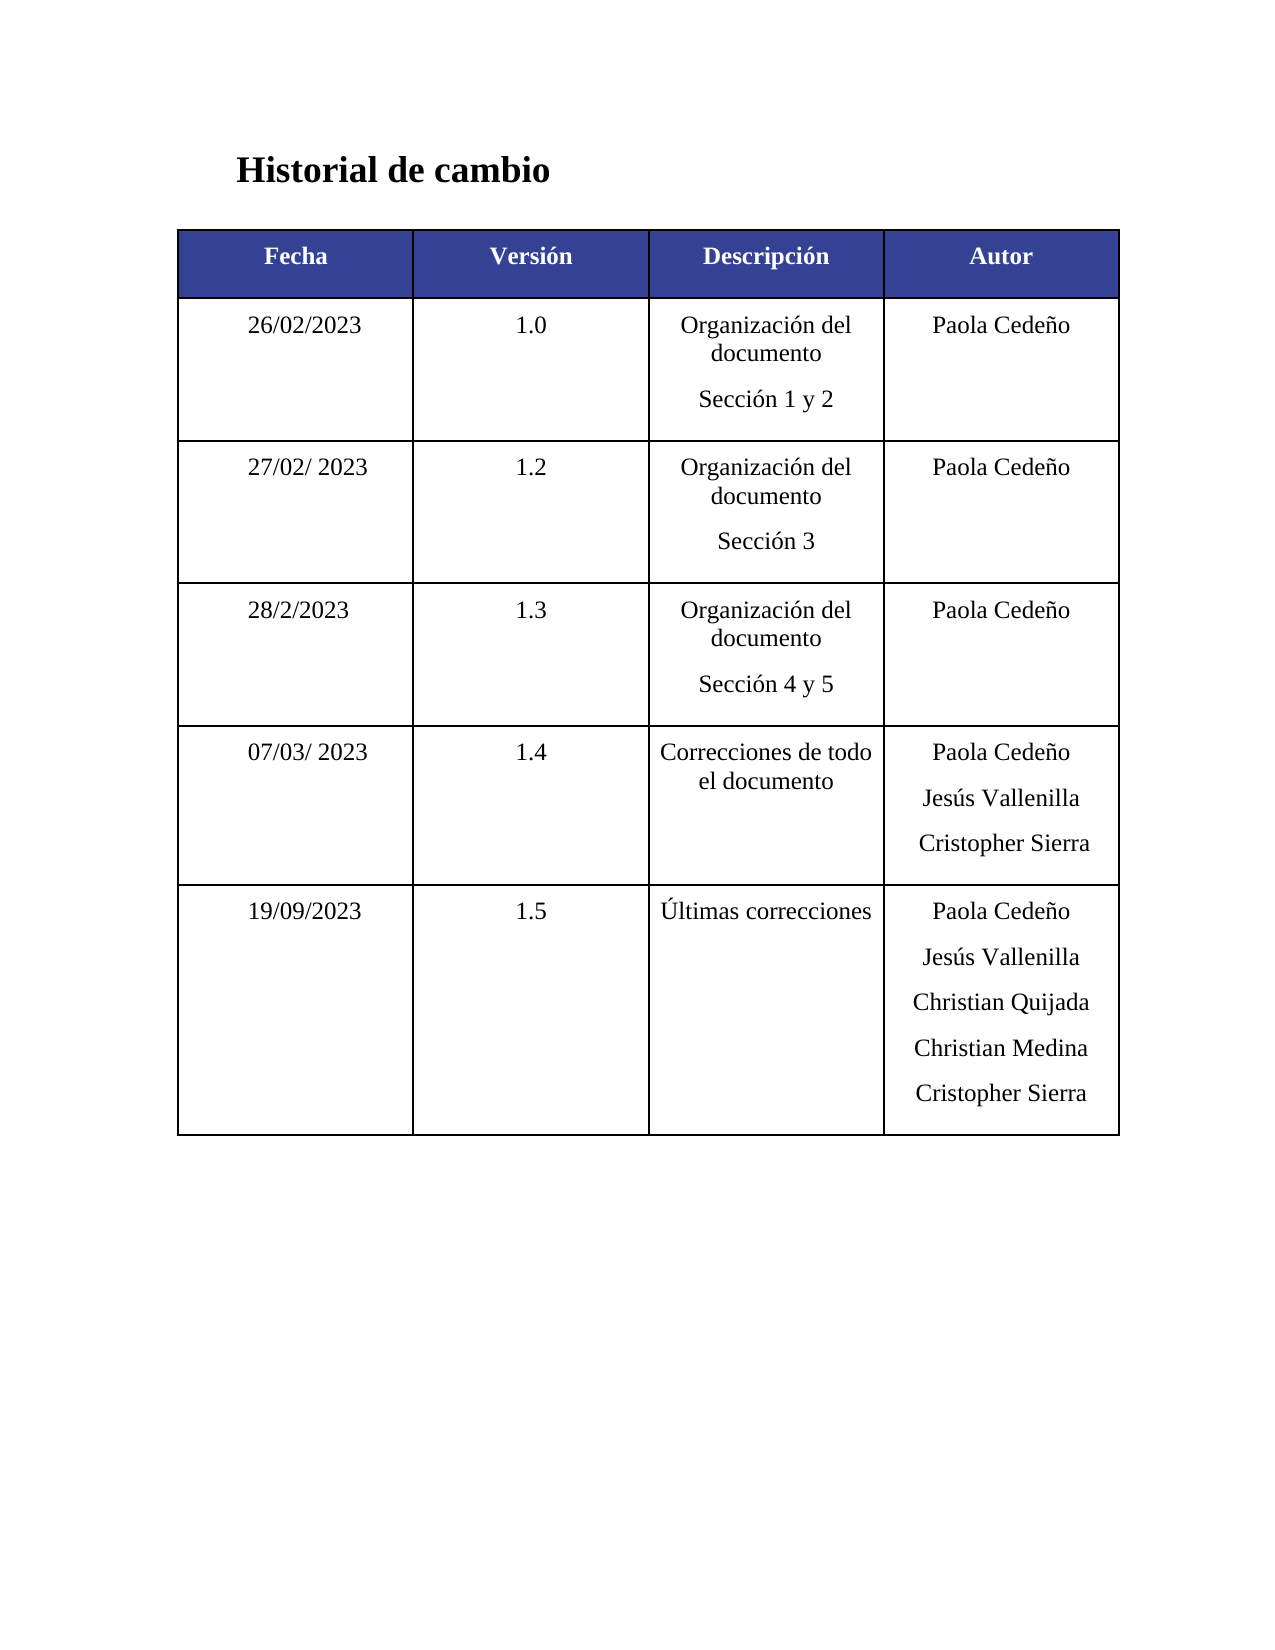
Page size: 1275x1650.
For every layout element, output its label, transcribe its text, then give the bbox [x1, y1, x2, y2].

table_header Autor [885, 231, 1118, 297]
table_cell 26/02/2023 [179, 299, 412, 440]
table_cell Paola Cedeño [885, 584, 1118, 725]
table_cell Organización del documento Sección 1 y 2 [650, 299, 883, 440]
table_header Descripción [650, 231, 883, 297]
table_cell 1.4 [414, 727, 648, 884]
table_cell 1.0 [414, 299, 648, 440]
table_cell Paola Cedeño [885, 299, 1118, 440]
table_cell Organización del documento Sección 4 y 5 [650, 584, 883, 725]
table_cell Paola Cedeño Jesús Vallenilla Cristopher Sierra [885, 727, 1118, 884]
table_cell 19/09/2023 [179, 886, 412, 1134]
table_cell 1.5 [414, 886, 648, 1134]
subtitle Historial de cambio [177, 148, 1098, 191]
table_header Fecha [179, 231, 412, 297]
table_cell 07/03/ 2023 [179, 727, 412, 884]
table_cell 1.2 [414, 442, 648, 582]
table_cell Paola Cedeño Jesús Vallenilla Christian Quijada Christian Medina Cristopher Sierra [885, 886, 1118, 1134]
table_cell 1.3 [414, 584, 648, 725]
table_cell Correcciones de todo el documento [650, 727, 883, 884]
table_cell Organización del documento Sección 3 [650, 442, 883, 582]
table_header Versión [414, 231, 648, 297]
table_cell 28/2/2023 [179, 584, 412, 725]
table_cell Paola Cedeño [885, 442, 1118, 582]
table_cell Últimas correcciones [650, 886, 883, 1134]
table_cell 27/02/ 2023 [179, 442, 412, 582]
